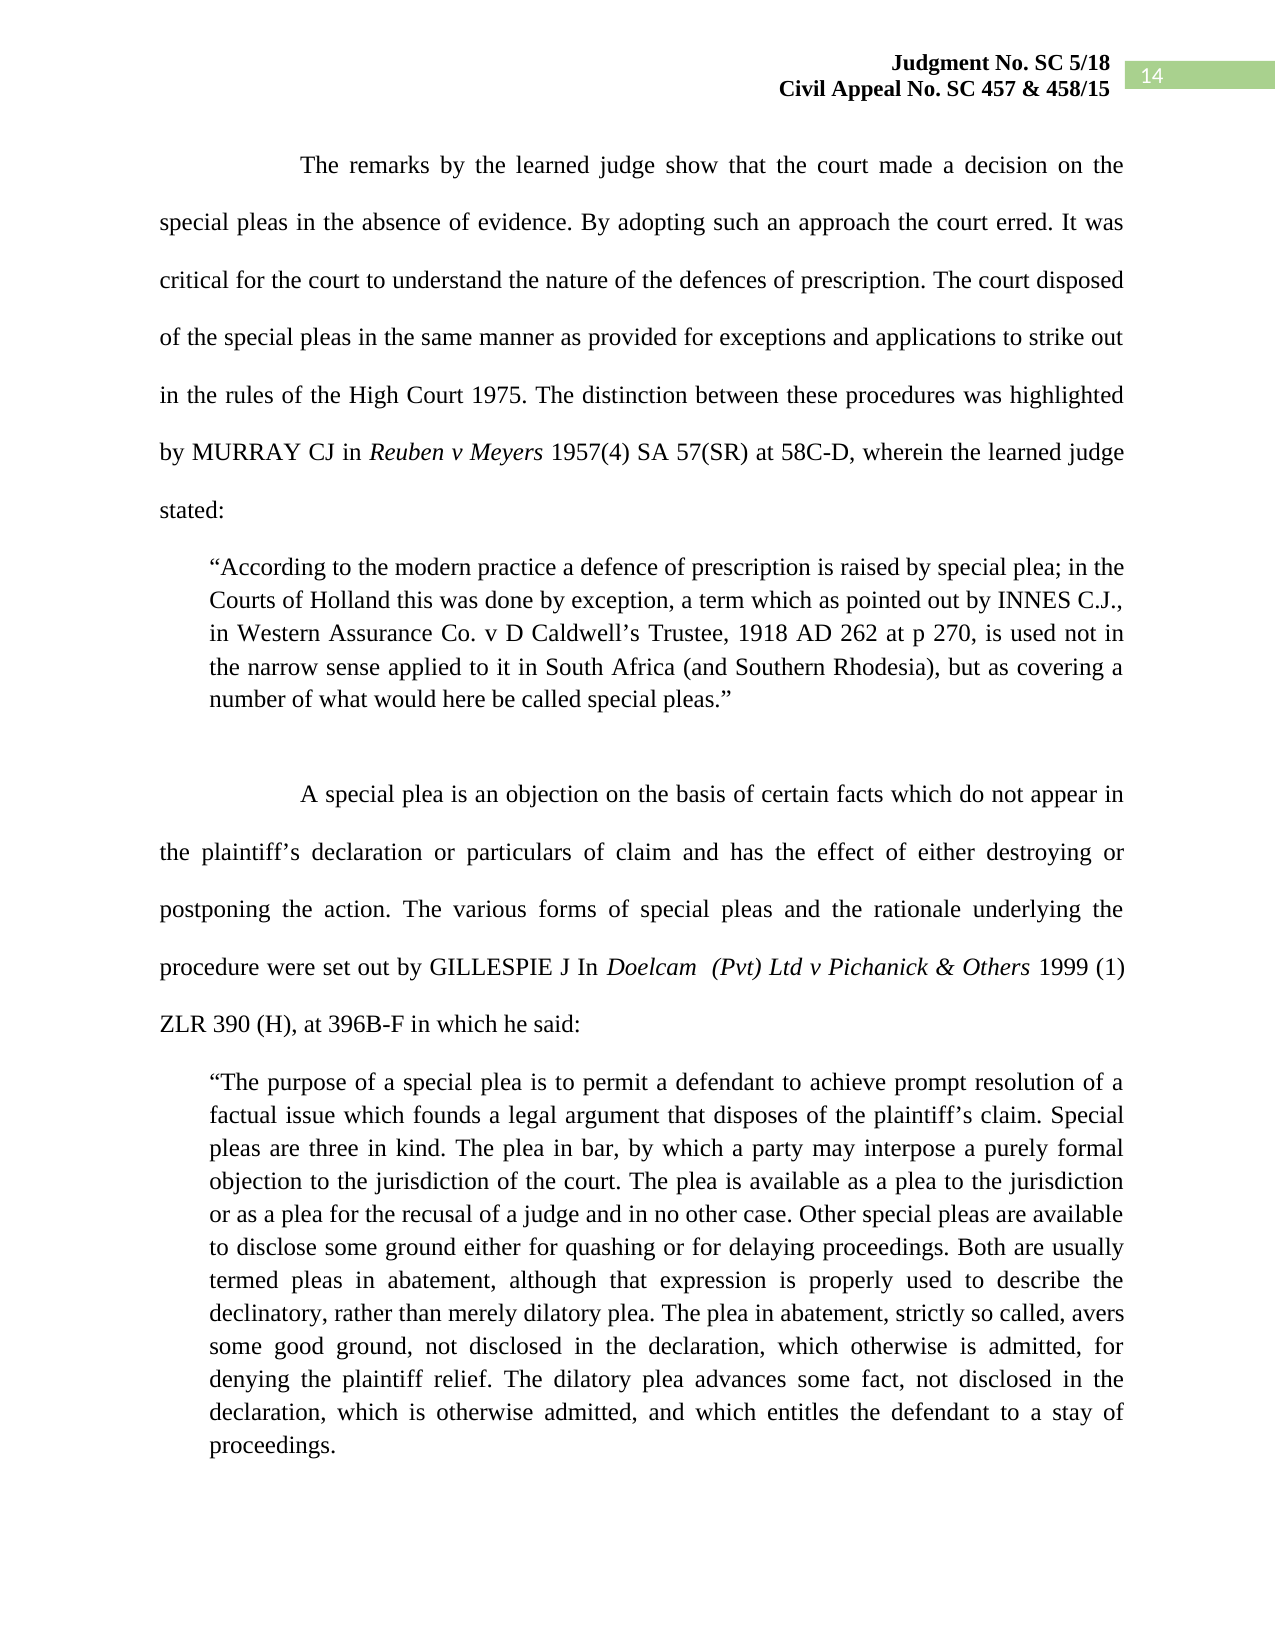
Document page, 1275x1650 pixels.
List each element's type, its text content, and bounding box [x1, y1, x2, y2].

text “The purpose of a special plea is to permit a defendant to achieve prompt resolution of a factual issue which founds a legal argument that disposes of the plaintiff’s claim. Special pleas are three in kind. The plea in bar, by which a party may interpose a purely formal objection to the jurisdiction of the court. The plea is available as a plea to the jurisdiction or as a plea for the recusal of a judge and in no other case. Other special pleas are available to disclose some ground either for quashing or for delaying proceedings. Both are usually termed pleas in abatement, although that expression is properly used to describe the declinatory, rather than merely dilatory plea. The plea in abatement, strictly so called, avers some good ground, not disclosed in the declaration, which otherwise is admitted, for denying the plaintiff relief. The dilatory plea advances some fact, not disclosed in the declaration, which is otherwise admitted, and which entitles the defendant to a stay of proceedings. [209, 1067, 1125, 1459]
text The remarks by the learned judge show that the court made a decision on the special pleas in the absence of evidence. By adopting such an approach the court erred. It was critical for the court to understand the nature of the defences of prescription. The court disposed of the special pleas in the same manner as provided for exceptions and applications to strike out in the rules of the High Court 1975. The distinction between these procedures was highlighted by MURRAY CJ in Reuben v Meyers 1957(4) SA 57(SR) at 58C-D, wherein the learned judge stated: [159, 150, 1125, 524]
text “According to the modern practice a defence of prescription is raised by special plea; in the Courts of Holland this was done by exception, a term which as pointed out by INNES C.J., in Western Assurance Co. v D Caldwell’s Trustee, 1918 AD 262 at p 270, is used not in the narrow sense applied to it in South Africa (and Southern Rhodesia), but as covering a number of what would here be called special pleas.” [209, 552, 1125, 713]
text A special plea is an objection on the basis of certain facts which do not appear in the plaintiff’s declaration or particulars of claim and has the effect of either destroying or postponing the action. The various forms of special pleas and the rationale underlying the procedure were set out by GILLESPIE J In Doelcam (Pvt) Ltd v Pichanick & Others 1999 (1) ZLR 390 (H), at 396B-F in which he said: [159, 779, 1125, 1038]
